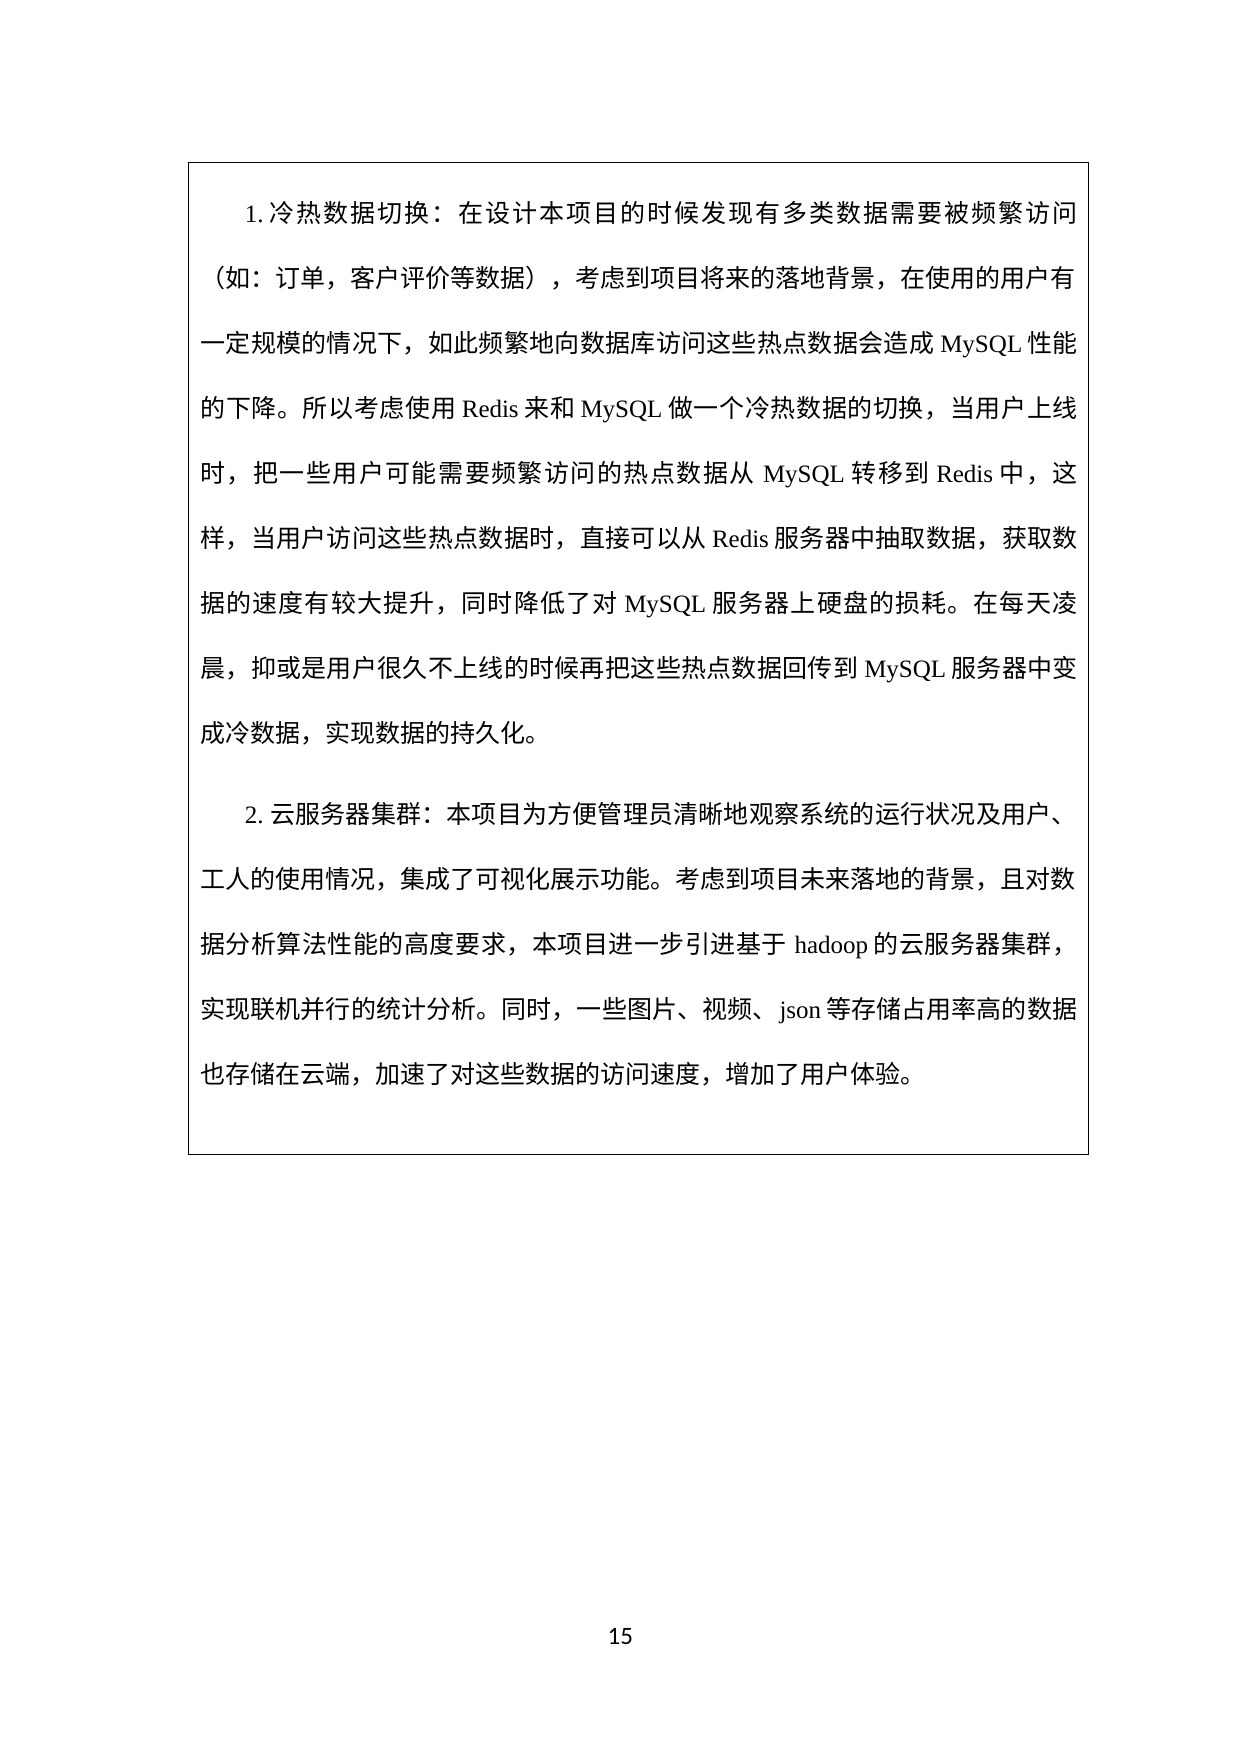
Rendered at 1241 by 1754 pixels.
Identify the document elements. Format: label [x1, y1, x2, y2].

table_header [189, 163, 1088, 1154]
